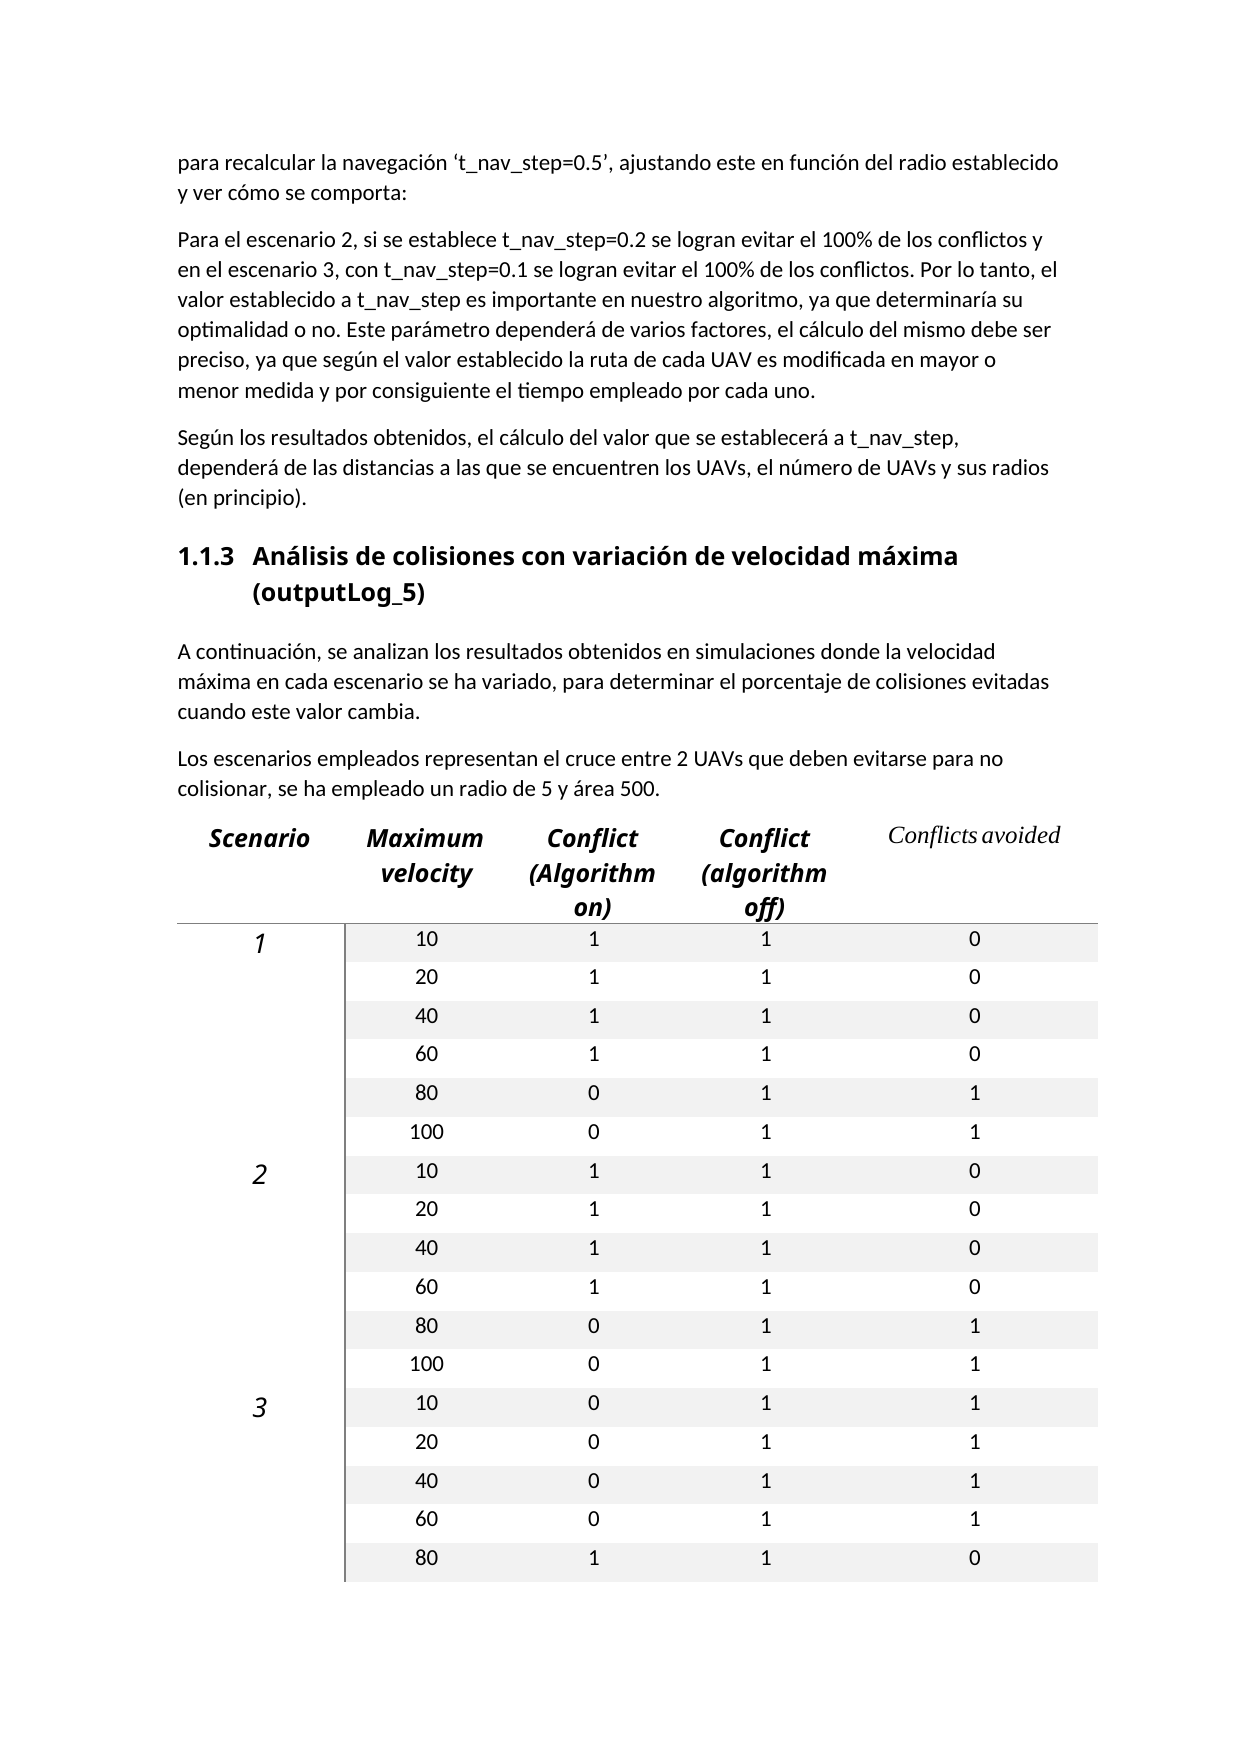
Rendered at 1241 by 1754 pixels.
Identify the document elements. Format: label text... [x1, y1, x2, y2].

table_cell 20 [346, 1195, 508, 1233]
table_cell 40 [346, 1001, 508, 1039]
table_cell 1 [852, 1311, 1098, 1349]
table_cell 10 [346, 1388, 508, 1427]
table_cell 1 [680, 1040, 852, 1078]
table_cell 1 [680, 1350, 852, 1388]
table_cell 0 [508, 1078, 680, 1117]
table_cell 40 [346, 1233, 508, 1272]
table_cell 20 [346, 1427, 508, 1466]
table_cell 100 [346, 1350, 508, 1388]
table_cell 0 [508, 1505, 680, 1543]
table_cell 1 [852, 1350, 1098, 1388]
text A continuación, se analizan los resultados obtenidos en simulaciones donde la velocidad máxima en cada escenario se ha variado, para determinar el porcentaje de colisiones evitadas cuando este valor cambia. [177, 637, 1063, 725]
table_cell 1 [852, 1505, 1098, 1543]
table_cell 0 [852, 1233, 1098, 1272]
table_cell 10 [346, 1156, 508, 1194]
table_cell 80 [346, 1078, 508, 1117]
table_cell 40 [346, 1466, 508, 1504]
table_cell 1 [680, 924, 852, 962]
table_cell 2 [177, 1156, 344, 1388]
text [177, 148, 1063, 206]
table_cell 80 [346, 1311, 508, 1349]
text Los escenarios empleados representan el cruce entre 2 UAVs que deben evitarse para no colisionar, se ha empleado un radio de 5 y área 500. [177, 744, 1063, 802]
table_cell 0 [852, 962, 1098, 1001]
table_cell 3 [177, 1388, 344, 1582]
table_cell 0 [852, 1195, 1098, 1233]
text Según los resultados obtenidos, el cálculo del valor que se establecerá a t_nav_step, dependerá de las distancias a las que se encuentren los UAVs, el número de UAVs y sus radios (en principio). [177, 423, 1063, 511]
table_cell 80 [346, 1543, 508, 1582]
table_cell 1 [508, 1001, 680, 1039]
table_cell 1 [680, 1195, 852, 1233]
table_cell 0 [508, 1117, 680, 1156]
table_header Conflict (Algorithm on) [508, 821, 680, 923]
table_cell 60 [346, 1040, 508, 1078]
table_cell 0 [508, 1427, 680, 1466]
table_cell 1 [680, 1311, 852, 1349]
table_cell 60 [346, 1505, 508, 1543]
table_cell 1 [680, 1156, 852, 1194]
table_cell 0 [508, 1466, 680, 1504]
table_cell 0 [852, 1001, 1098, 1039]
table_cell 1 [508, 1543, 680, 1582]
table_cell 1 [508, 1040, 680, 1078]
table_cell 1 [508, 1233, 680, 1272]
table_cell 20 [346, 962, 508, 1001]
table_cell 1 [680, 1272, 852, 1311]
table_header Scenario [177, 821, 345, 923]
table_cell 10 [346, 924, 508, 962]
table_cell 1 [680, 1466, 852, 1504]
table_cell 60 [346, 1272, 508, 1311]
table_cell 1 [852, 1078, 1098, 1117]
table_cell 1 [852, 1117, 1098, 1156]
table_cell 1 [680, 1078, 852, 1117]
table_cell 1 [508, 1195, 680, 1233]
table_cell 1 [177, 924, 344, 1156]
table_header [852, 821, 1098, 923]
table_cell 1 [680, 1427, 852, 1466]
table_cell 100 [346, 1117, 508, 1156]
table_cell 1 [508, 1156, 680, 1194]
table_cell 1 [680, 1388, 852, 1427]
text Para el escenario 2, si se establece t_nav_step=0.2 se logran evitar el 100% de los conflictos y en el escenario 3, con t_nav_step=0.1 se logran evitar el 100% de los conflictos. Por lo tanto, el valor establecido a t_nav_step es importante en nuestro algoritmo, ya que determinaría su optimalidad o no. Este parámetro dependerá de varios factores, el cálculo del mismo debe ser preciso, ya que según el valor establecido la ruta de cada UAV es modificada en mayor o menor medida y por consiguiente el tiempo empleado por cada uno. [177, 225, 1063, 404]
table_cell 0 [852, 924, 1098, 962]
table_cell 1 [508, 924, 680, 962]
table_cell 1 [508, 962, 680, 1001]
table_header Conflict (algorithm off) [680, 821, 852, 923]
table_cell 1 [680, 1233, 852, 1272]
table_cell 0 [852, 1543, 1098, 1582]
table_cell 1 [680, 962, 852, 1001]
table_cell 1 [680, 1001, 852, 1039]
table_cell 1 [852, 1427, 1098, 1466]
table_cell 0 [852, 1272, 1098, 1311]
table_cell 0 [852, 1040, 1098, 1078]
subtitle Análisis de colisiones con variación de velocidad máxima (outputLog_5) [177, 538, 1063, 609]
table_header Maximum velocity [345, 821, 508, 923]
table_cell 1 [680, 1543, 852, 1582]
table_cell 1 [680, 1505, 852, 1543]
table_cell 1 [852, 1466, 1098, 1504]
table_cell 0 [508, 1311, 680, 1349]
table_cell 0 [852, 1156, 1098, 1194]
table_cell 1 [852, 1388, 1098, 1427]
table_cell 1 [680, 1117, 852, 1156]
table_cell 0 [508, 1388, 680, 1427]
table_cell 1 [508, 1272, 680, 1311]
table_cell 0 [508, 1350, 680, 1388]
